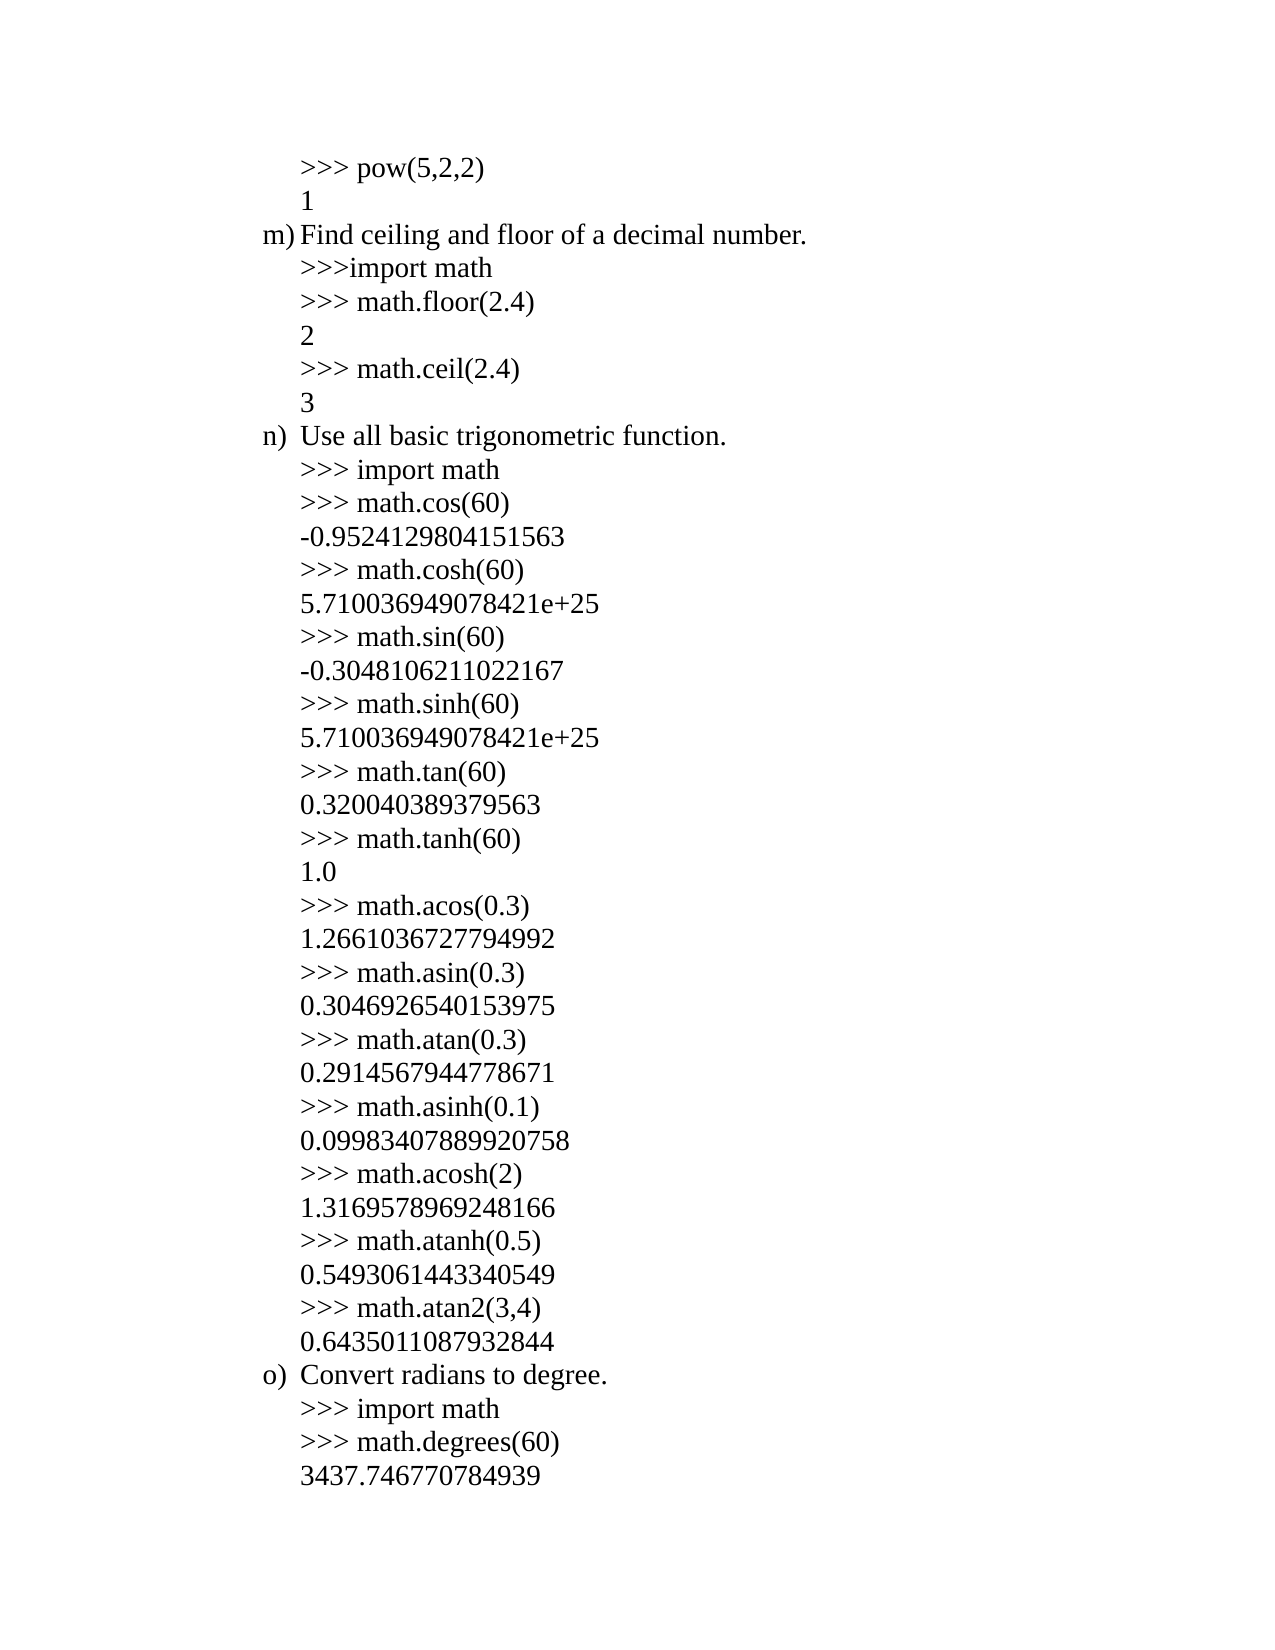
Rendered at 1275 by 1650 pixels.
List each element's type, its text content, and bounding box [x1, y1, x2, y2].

text 3437.746770784939 [300, 1458, 1125, 1492]
text >>> math.acos(0.3) [300, 888, 1125, 921]
list Convert radians to degree. [262, 1357, 1125, 1391]
text >>> import math [300, 452, 1125, 485]
text >>> import math [300, 1391, 1125, 1424]
text 0.09983407889920758 [300, 1123, 1125, 1156]
text 0.2914567944778671 [300, 1056, 1125, 1089]
text >>> math.atan2(3,4) [300, 1290, 1125, 1324]
list Find ceiling and floor of a decimal number. [262, 217, 1125, 251]
text 3 [300, 385, 1125, 418]
text 1.0 [300, 854, 1125, 888]
text 0.6435011087932844 [300, 1324, 1125, 1357]
text >>> math.degrees(60) [300, 1424, 1125, 1458]
text >>> math.asinh(0.1) [300, 1089, 1125, 1123]
text >>> math.atanh(0.5) [300, 1223, 1125, 1257]
text 1 [300, 183, 1125, 217]
text >>> math.floor(2.4) [300, 284, 1125, 318]
text >>> math.atan(0.3) [300, 1022, 1125, 1056]
text >>> math.cosh(60) [300, 552, 1125, 586]
text >>> math.cos(60) [300, 485, 1125, 519]
text 1.2661036727794992 [300, 921, 1125, 955]
text >>> math.tanh(60) [300, 821, 1125, 854]
text 0.5493061443340549 [300, 1257, 1125, 1290]
text 5.710036949078421e+25 [300, 720, 1125, 754]
text >>> math.ceil(2.4) [300, 351, 1125, 385]
text >>>import math [300, 251, 1125, 284]
text 0.3046926540153975 [300, 988, 1125, 1022]
text >>> math.asin(0.3) [300, 955, 1125, 988]
text >>> math.sinh(60) [300, 687, 1125, 720]
text -0.9524129804151563 [300, 519, 1125, 552]
text 1.3169578969248166 [300, 1190, 1125, 1223]
list Use all basic trigonometric function. [262, 418, 1125, 452]
text 0.320040389379563 [300, 787, 1125, 821]
text >>> math.tan(60) [300, 754, 1125, 787]
text >>> math.acosh(2) [300, 1156, 1125, 1190]
text >>> pow(5,2,2) [300, 150, 1125, 183]
text 5.710036949078421e+25 [300, 586, 1125, 619]
text >>> math.sin(60) [300, 619, 1125, 653]
text -0.3048106211022167 [300, 653, 1125, 687]
text 2 [300, 318, 1125, 351]
